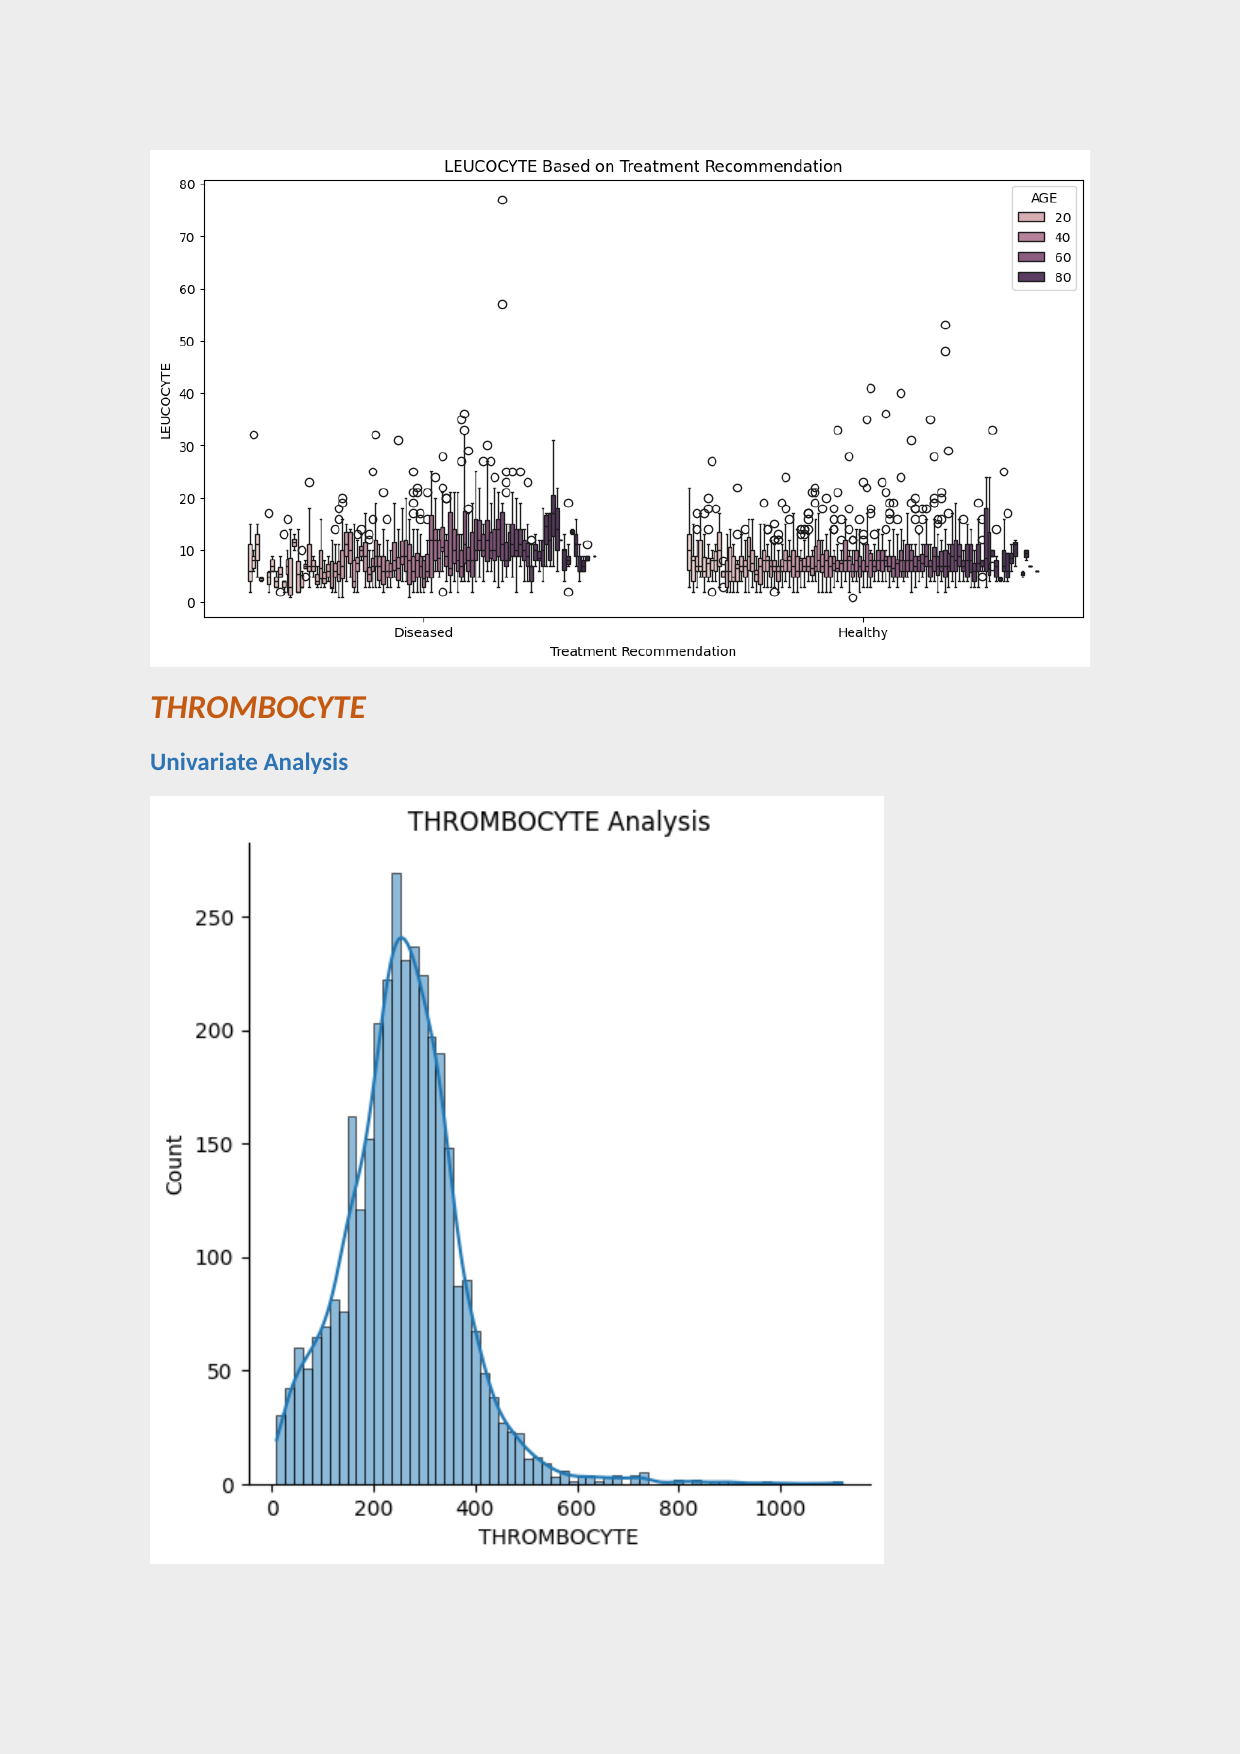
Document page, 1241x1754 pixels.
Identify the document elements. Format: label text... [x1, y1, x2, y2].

picture [150, 150, 1091, 667]
picture [150, 796, 884, 1564]
text Univariate Analysis [150, 746, 1090, 777]
text THROMBOCYTE [150, 686, 1090, 726]
